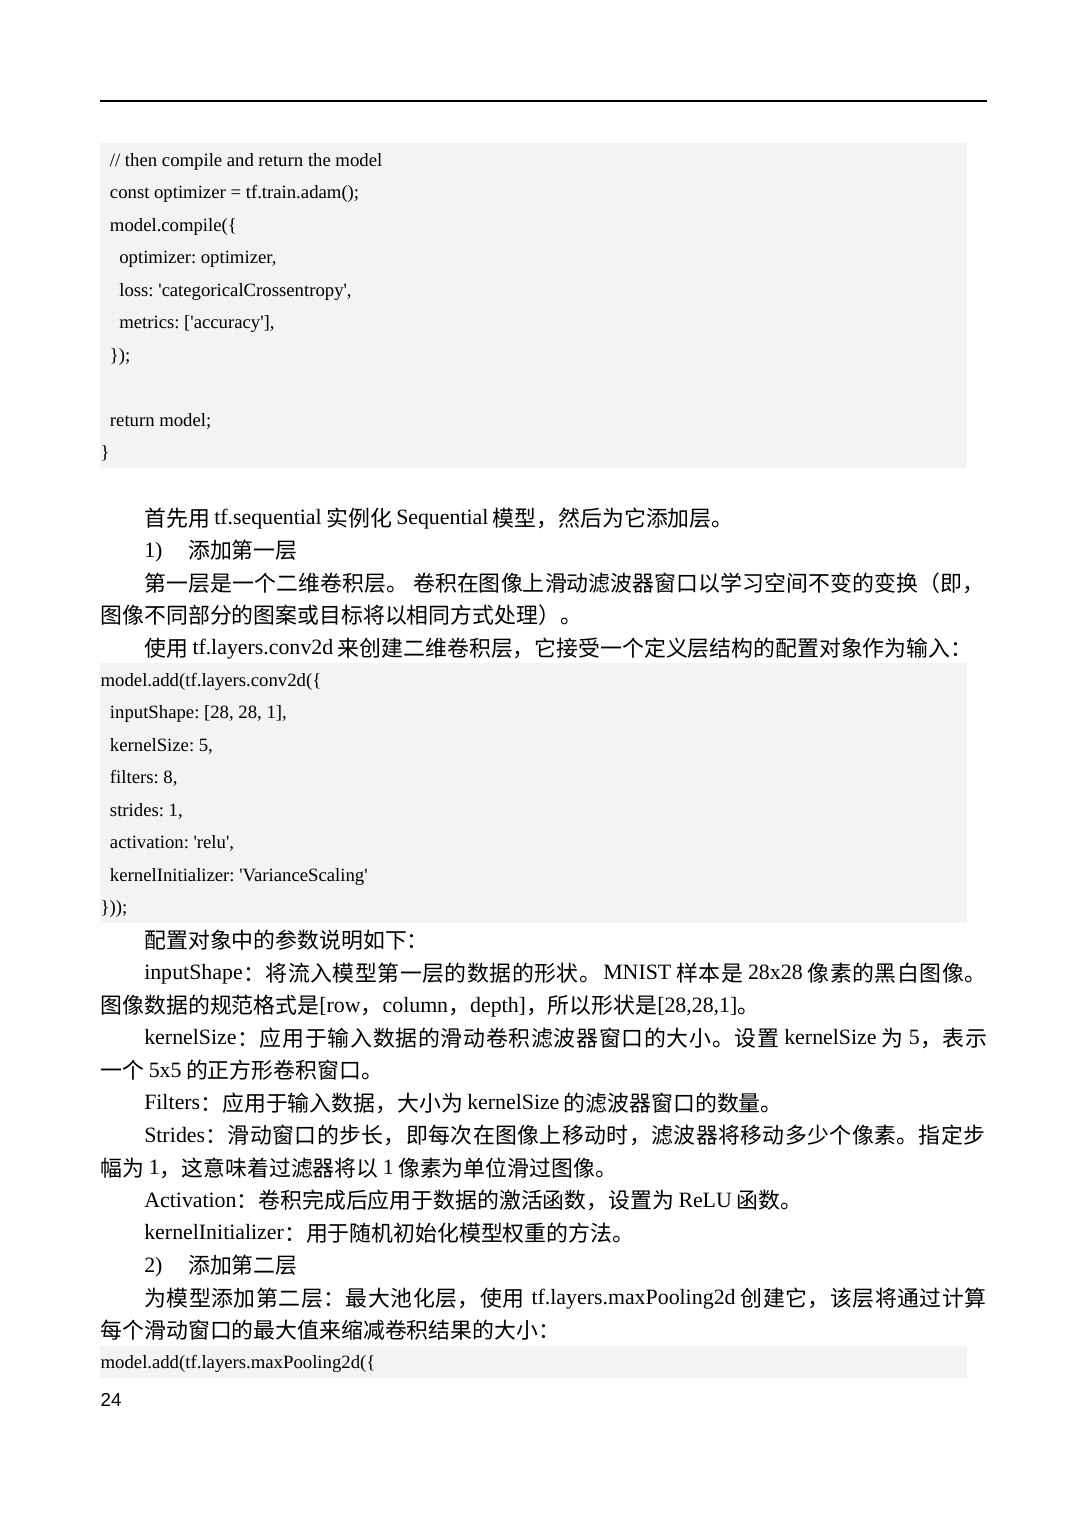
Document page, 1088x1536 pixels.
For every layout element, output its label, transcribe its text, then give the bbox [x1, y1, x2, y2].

text 为模型添加第二层：最大池化层，使用 tf.layers.maxPooling2d创建它，该层将通过计算每个滑动窗口的最大值来缩减卷积结果的大小： [100, 1281, 987, 1346]
text Strides：滑动窗口的步长，即每次在图像上移动时，滤波器将移动多少个像素。指定步幅为1，这意味着过滤器将以1像素为单位滑过图像。 [100, 1118, 987, 1183]
text model.add(tf.layers.conv2d({ [100, 663, 967, 696]
text } [100, 436, 967, 468]
text inputShape：将流入模型第一层的数据的形状。MNIST样本是28x28像素的黑白图像。图像数据的规范格式是[row，column，depth]，所以形状是[28,28,1]。 [100, 956, 987, 1021]
text }); [100, 338, 967, 371]
text model.add(tf.layers.maxPooling2d({ [100, 1346, 967, 1378]
text 配置对象中的参数说明如下： [100, 923, 987, 956]
text kernelInitializer: 'VarianceScaling' [100, 858, 967, 891]
text optimizer: optimizer, [100, 241, 967, 273]
list 添加第二层 [144, 1248, 987, 1281]
text kernelSize: 5, [100, 728, 967, 761]
text activation: 'relu', [100, 826, 967, 858]
text Filters：应用于输入数据，大小为kernelSize的滤波器窗口的数量。 [100, 1086, 987, 1118]
text kernelInitializer：用于随机初始化模型权重的方法。 [100, 1216, 987, 1248]
text })); [100, 891, 967, 923]
text inputShape: [28, 28, 1], [100, 696, 967, 728]
text model.compile({ [100, 208, 967, 241]
text strides: 1, [100, 793, 967, 826]
text kernelSize：应用于输入数据的滑动卷积滤波器窗口的大小。设置kernelSize为5，表示一个5x5的正方形卷积窗口。 [100, 1021, 987, 1086]
text filters: 8, [100, 761, 967, 793]
text return model; [100, 403, 967, 436]
text 第一层是一个二维卷积层。 卷积在图像上滑动滤波器窗口以学习空间不变的变换（即，图像不同部分的图案或目标将以相同方式处理）。 [100, 566, 987, 631]
text metrics: ['accuracy'], [100, 306, 967, 338]
text Activation：卷积完成后应用于数据的激活函数，设置为ReLU函数。 [100, 1183, 987, 1216]
text 首先用tf.sequential实例化Sequential模型，然后为它添加层。 [100, 501, 987, 533]
text loss: 'categoricalCrossentropy', [100, 273, 967, 306]
list 添加第一层 [144, 533, 987, 566]
text const optimizer = tf.train.adam(); [100, 176, 967, 208]
text // then compile and return the model [100, 143, 967, 176]
text 使用tf.layers.conv2d来创建二维卷积层，它接受一个定义层结构的配置对象作为输入： [100, 631, 987, 663]
